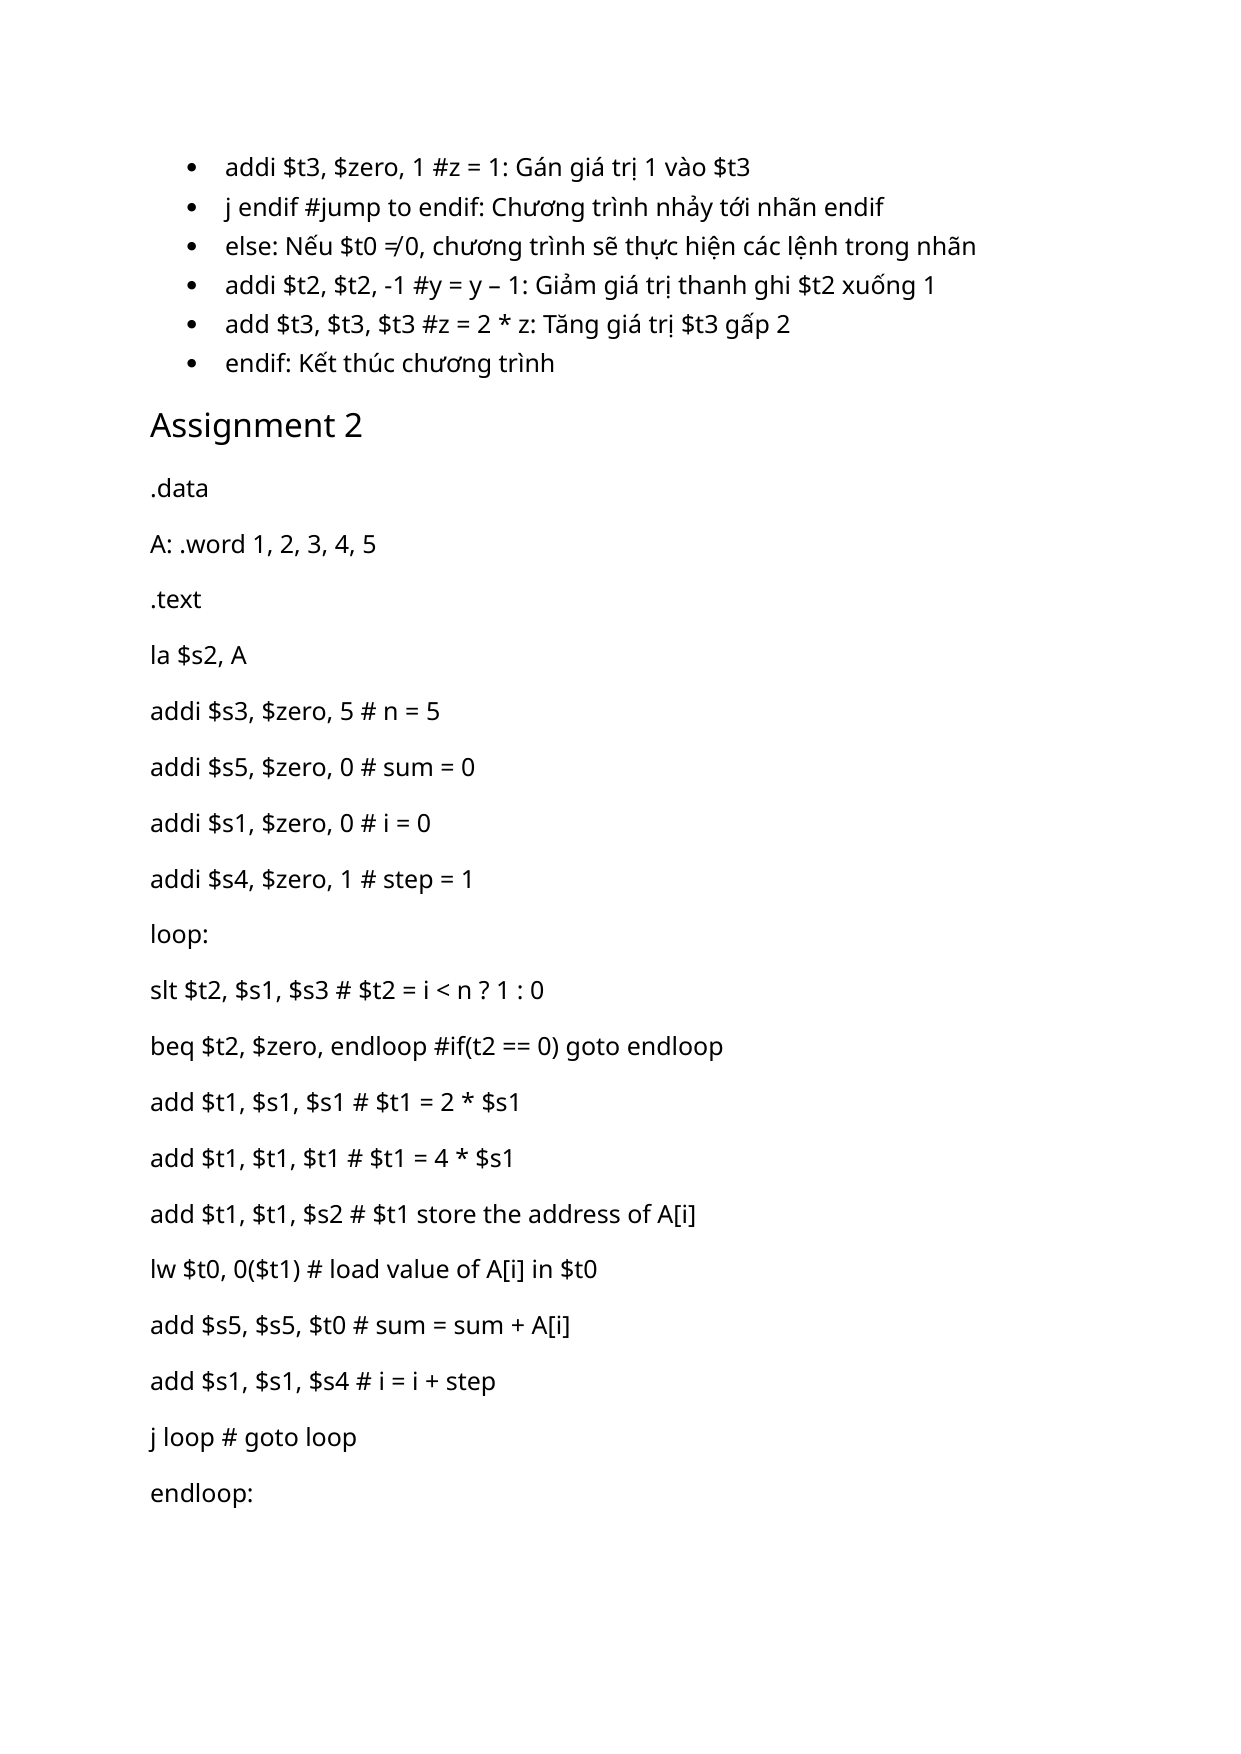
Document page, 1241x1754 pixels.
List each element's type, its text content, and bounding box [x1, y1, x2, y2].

text add $t1, $t1, $s2 # $t1 store the address of A[i] [150, 1196, 1090, 1230]
text addi $s3, $zero, 5 # n = 5 [150, 694, 1090, 728]
text beq $t2, $zero, endloop #if(t2 == 0) goto endloop [150, 1029, 1090, 1063]
text slt $t2, $s1, $s3 # $t2 = i < n ? 1 : 0 [150, 973, 1090, 1007]
list j endif #jump to endif: Chương trình nhảy tới nhãn endif [187, 189, 1090, 223]
text j loop # goto loop [150, 1420, 1090, 1454]
text loop: [150, 917, 1090, 951]
text la $s2, A [150, 638, 1090, 672]
text lw $t0, 0($t1) # load value of A[i] in $t0 [150, 1252, 1090, 1286]
text addi $s1, $zero, 0 # i = 0 [150, 806, 1090, 839]
list else: Nếu $t0 ≠ 0, chương trình sẽ thực hiện các lệnh trong nhãn [187, 228, 1090, 262]
text endloop: [150, 1476, 1090, 1509]
list addi $t3, $zero, 1 #z = 1: Gán giá trị 1 vào $t3 [187, 150, 1090, 184]
text .text [150, 582, 1090, 616]
list add $t3, $t3, $t3 #z = 2 * z: Tăng giá trị $t3 gấp 2 [187, 307, 1090, 341]
text addi $s4, $zero, 1 # step = 1 [150, 861, 1090, 895]
list addi $t2, $t2, -1 #y = y – 1: Giảm giá trị thanh ghi $t2 xuống 1 [187, 267, 1090, 302]
text add $s5, $s5, $t0 # sum = sum + A[i] [150, 1308, 1090, 1342]
text Assignment 2 [150, 402, 1090, 447]
text add $t1, $t1, $t1 # $t1 = 4 * $s1 [150, 1141, 1090, 1174]
text add $t1, $s1, $s1 # $t1 = 2 * $s1 [150, 1085, 1090, 1119]
text A: .word 1, 2, 3, 4, 5 [150, 526, 1090, 560]
list endif: Kết thúc chương trình [187, 346, 1090, 380]
text .data [150, 471, 1090, 504]
text addi $s5, $zero, 0 # sum = 0 [150, 750, 1090, 784]
text add $s1, $s1, $s4 # i = i + step [150, 1364, 1090, 1398]
